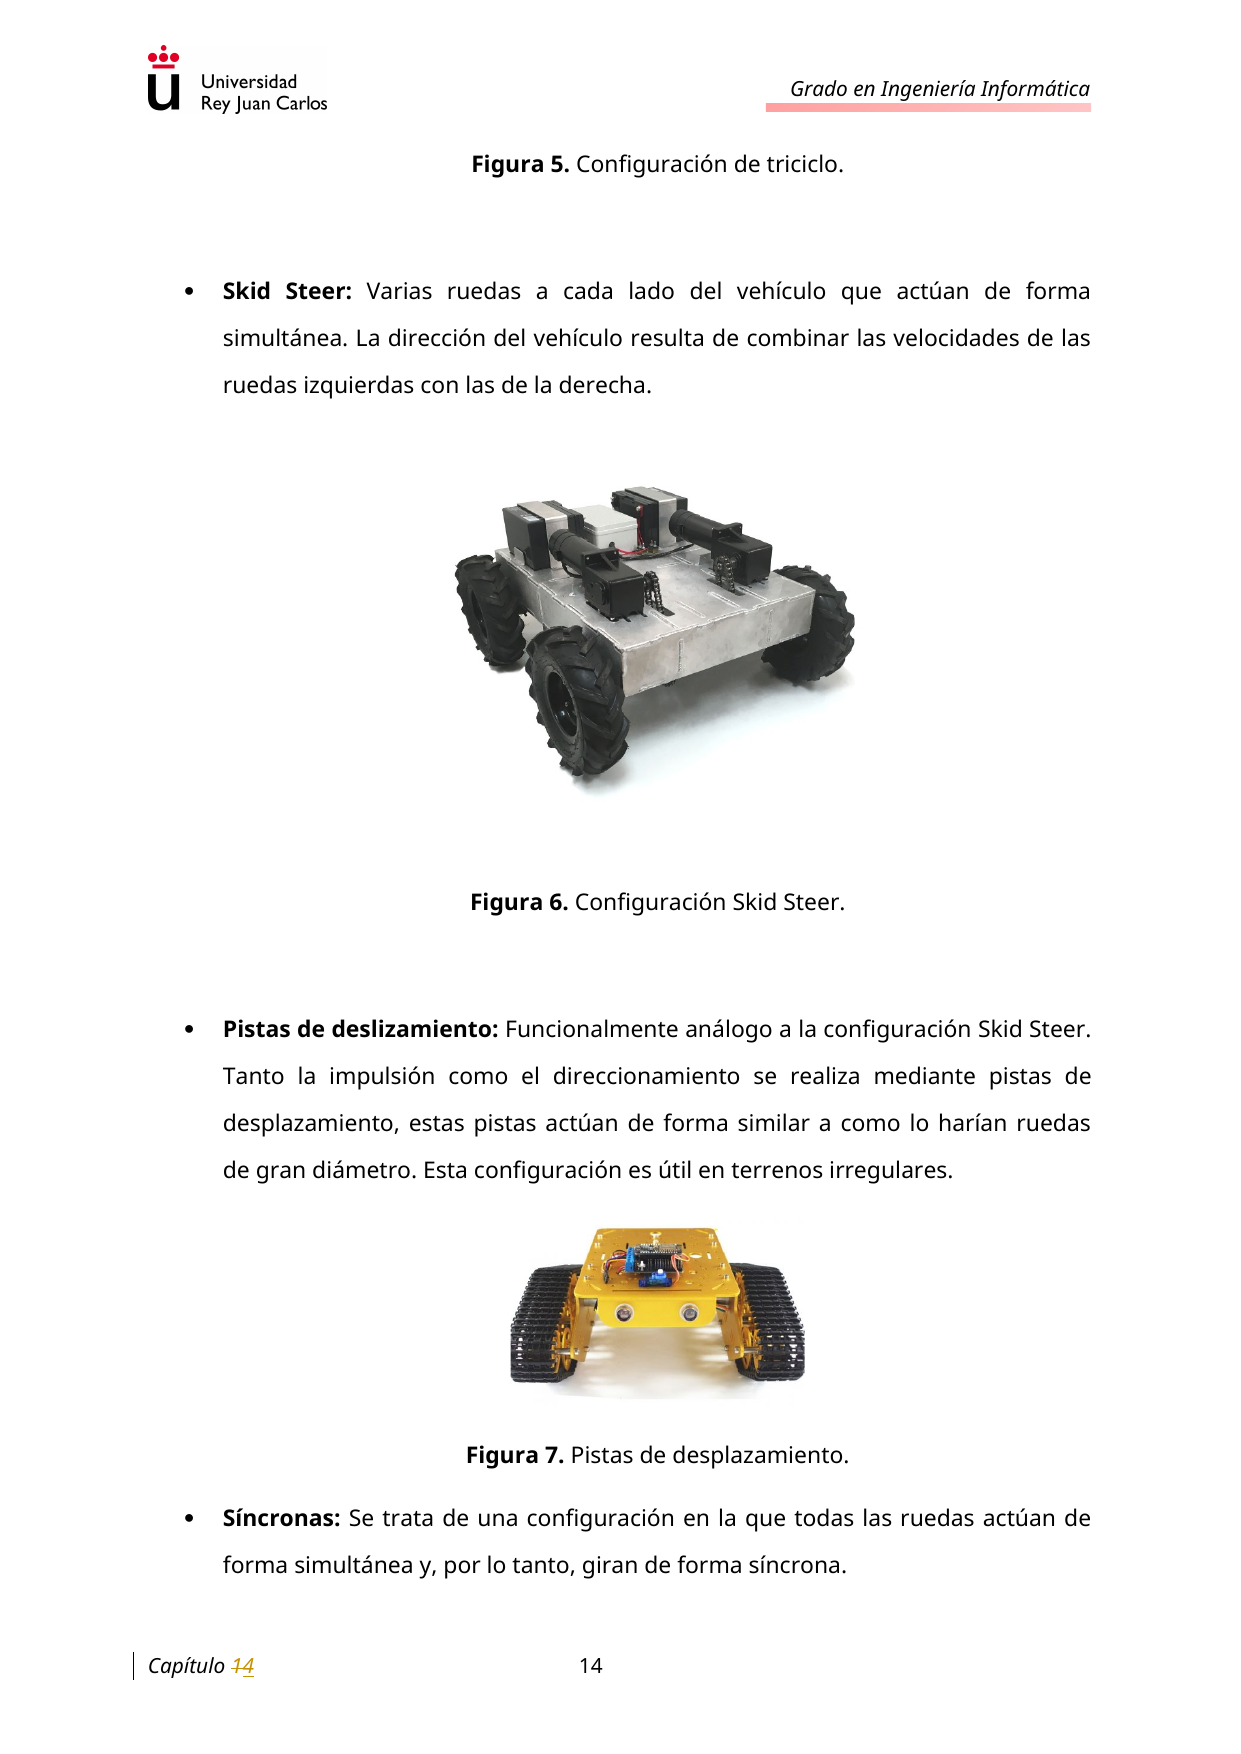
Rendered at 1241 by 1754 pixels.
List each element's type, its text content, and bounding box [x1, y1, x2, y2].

list Síncronas: Se trata de una configuración en la que todas las ruedas actúan de forma simultánea y, por lo tanto, giran de forma síncrona. [185, 1502, 1092, 1580]
picture [510, 1217, 805, 1407]
list Skid Steer: Varias ruedas a cada lado del vehículo que actúan de forma simultánea. La dirección del vehículo resulta de combinar las velocidades de las ruedas izquierdas con las de la derecha. [185, 275, 1092, 400]
picture [446, 432, 869, 854]
text Figura 7. Pistas de desplazamiento. [223, 1439, 1092, 1470]
picture [148, 45, 327, 114]
list Pistas de deslizamiento: Funcionalmente análogo a la configuración Skid Steer. Tanto la impulsión como el direccionamiento se realiza mediante pistas de desplazamiento, estas pistas actúan de forma similar a como lo harían ruedas de gran diámetro. Esta configuración es útil en terrenos irregulares. [185, 1013, 1092, 1185]
text Figura 5. Configuración de triciclo. [223, 148, 1092, 179]
text Figura 6. Configuración Skid Steer. [223, 886, 1092, 917]
